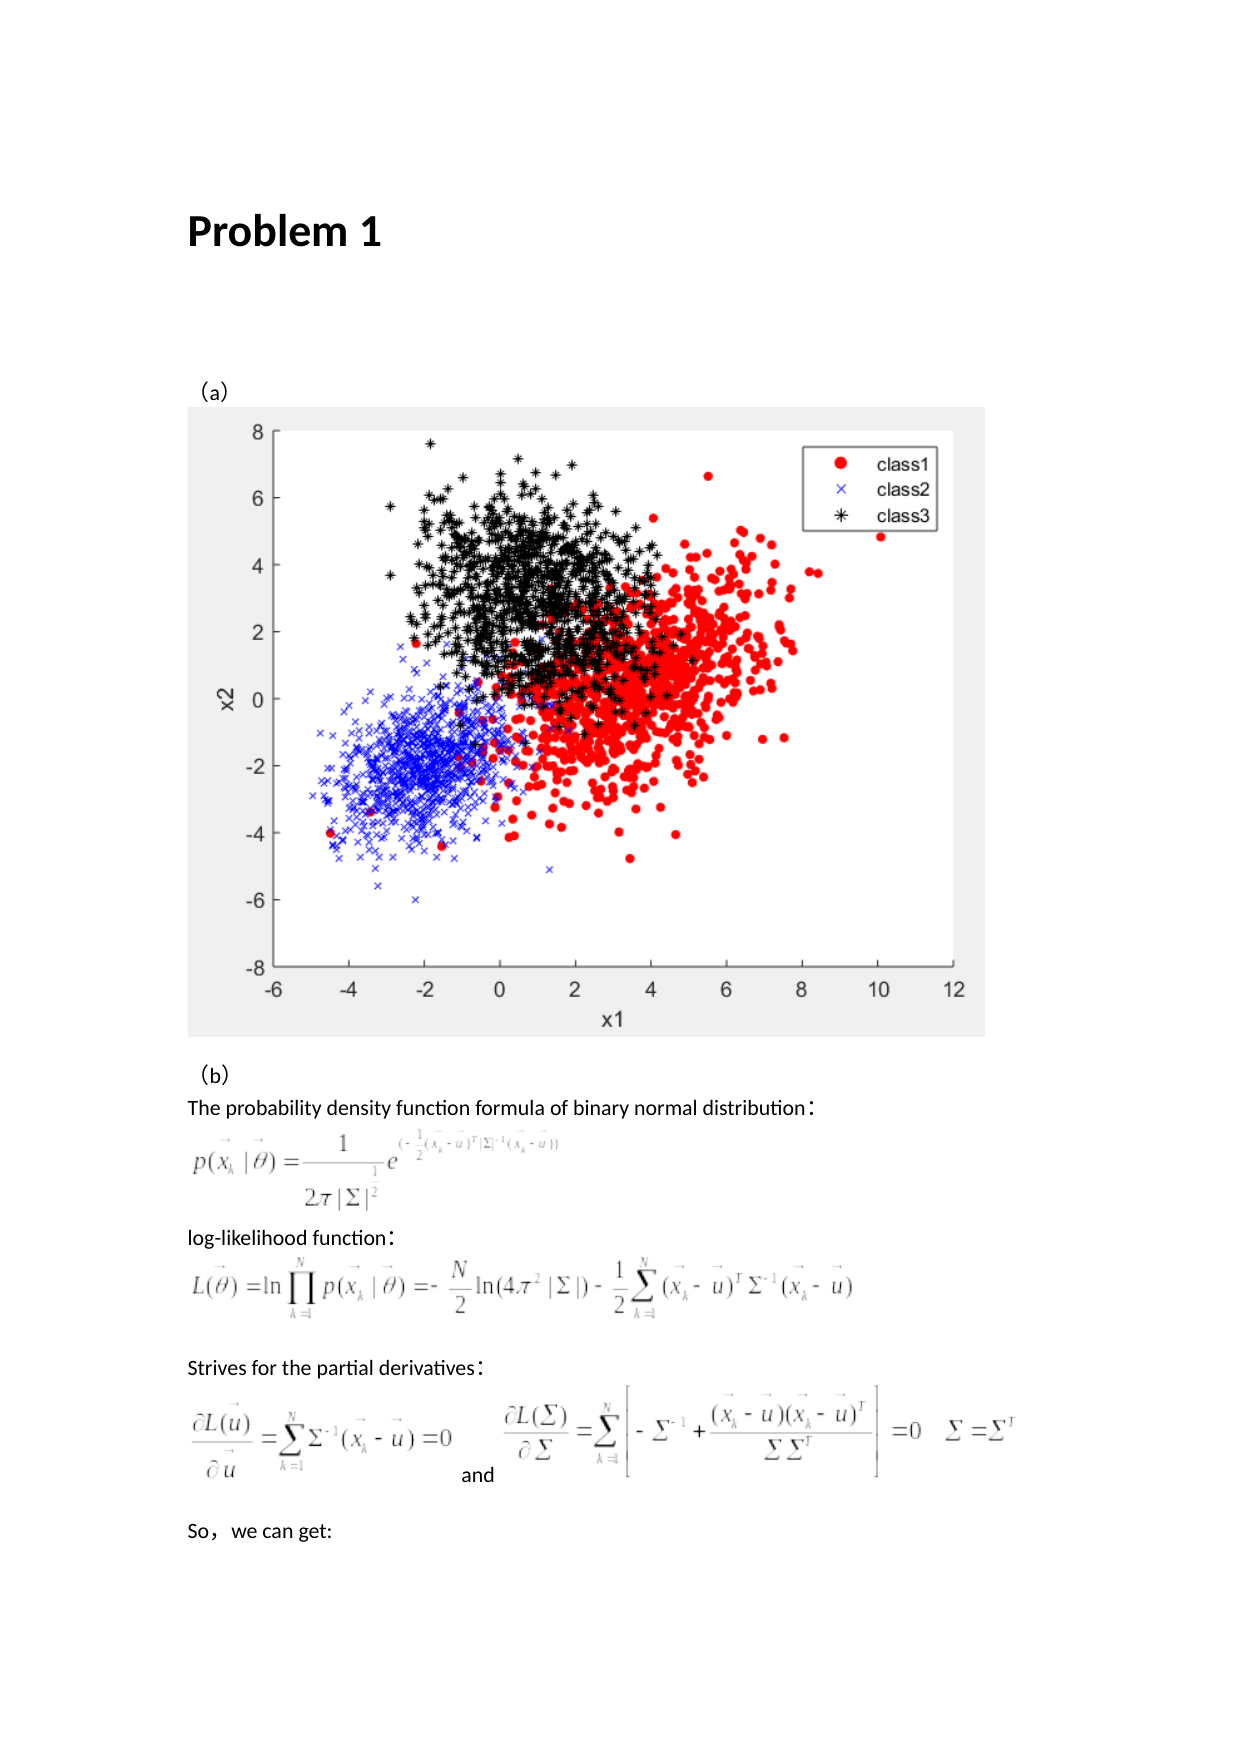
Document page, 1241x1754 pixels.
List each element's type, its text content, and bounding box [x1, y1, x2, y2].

text log-likelihood function： [187, 1220, 1053, 1252]
text （a） [187, 375, 1053, 407]
text So，we can get: [187, 1512, 1053, 1545]
text The probability density function formula of binary normal distribution： [187, 1090, 1053, 1122]
subtitle Problem 1 [187, 197, 1053, 262]
text and [187, 1382, 1053, 1512]
text （b） [187, 1057, 1053, 1090]
text Strives for the partial derivatives： [187, 1350, 1053, 1382]
picture [187, 407, 986, 1037]
